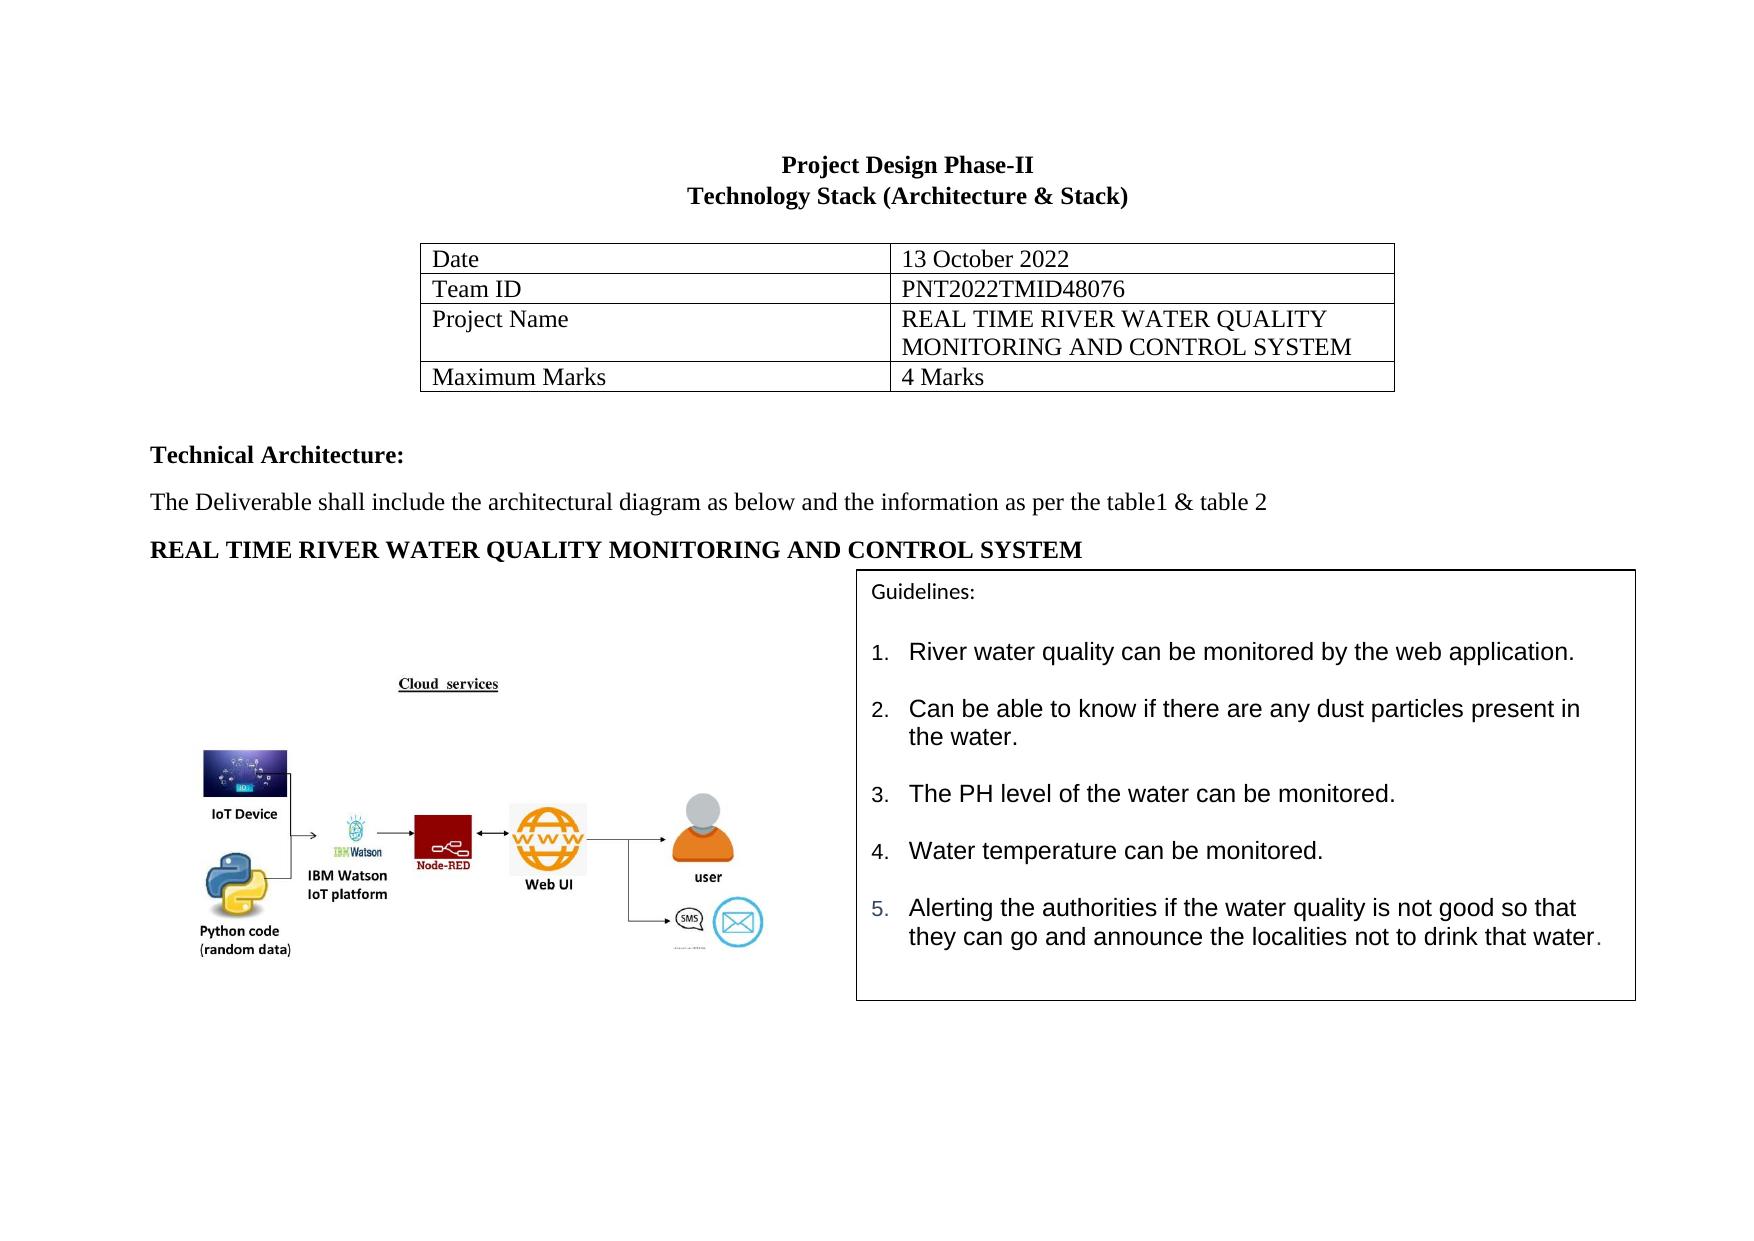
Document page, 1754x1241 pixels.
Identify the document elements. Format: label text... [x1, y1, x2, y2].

text Technology Stack (Architecture & Stack) [150, 181, 1665, 210]
table_cell PNT2022TMID48076 [891, 274, 1394, 303]
table_cell Project Name [421, 304, 890, 361]
text The Deliverable shall include the architectural diagram as below and the information as per the table1 & table 2 [150, 487, 1665, 516]
text Technical Architecture: [150, 440, 1665, 468]
table_cell REAL TIME RIVER WATER QUALITY MONITORING AND CONTROL SYSTEM [891, 304, 1394, 361]
table_header Date [421, 244, 890, 273]
table_header 13 October 2022 [891, 244, 1394, 273]
text Project Design Phase-II [150, 150, 1665, 179]
table_cell Team ID [421, 274, 890, 303]
list REAL TIME RIVER WATER QUALITY MONITORING AND CONTROL SYSTEM [150, 535, 1665, 564]
table_cell Maximum Marks [421, 362, 890, 391]
table_cell 4 Marks [891, 362, 1394, 391]
picture [150, 582, 768, 1047]
